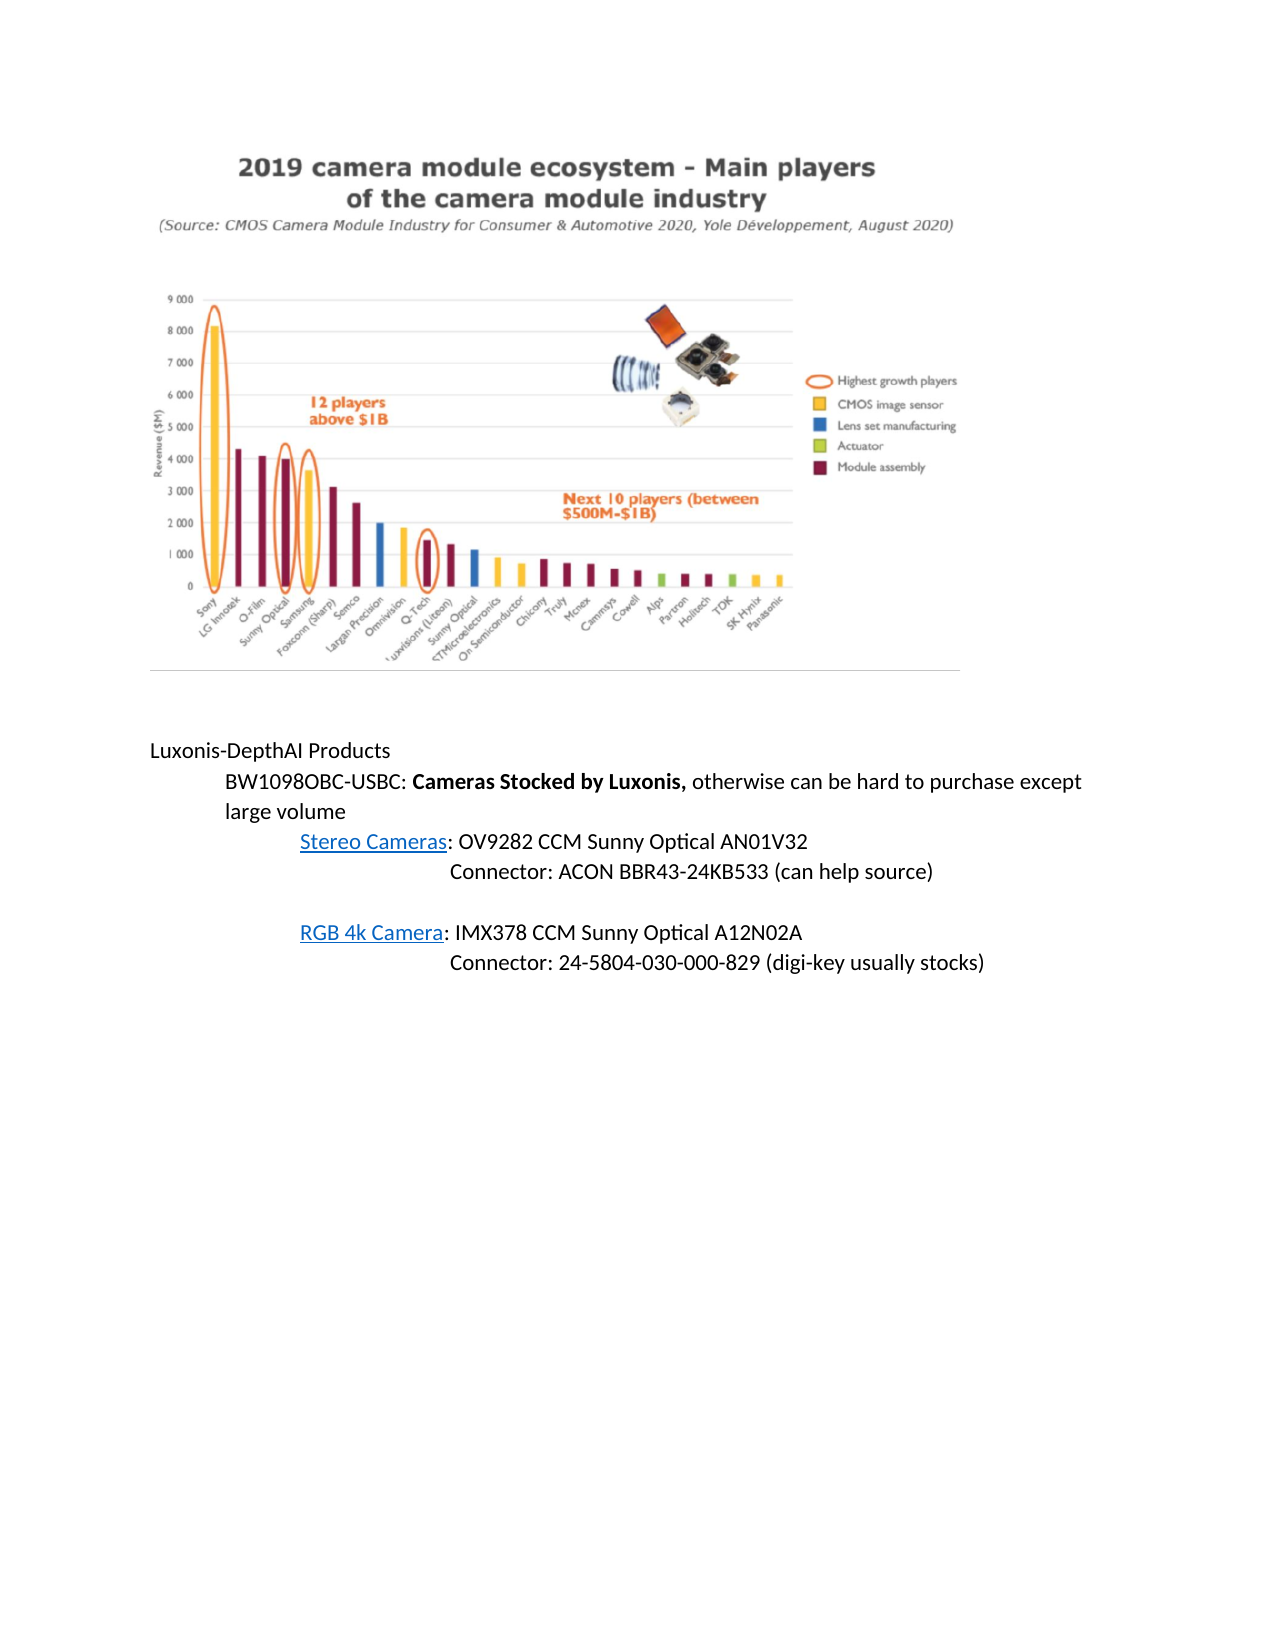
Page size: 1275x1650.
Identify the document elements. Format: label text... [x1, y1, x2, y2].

text BW1098OBC-USBC: Cameras Stocked by Luxonis, otherwise can be hard to purchase except large volume [225, 767, 1125, 825]
text Luxonis-DepthAI Products [150, 737, 1125, 764]
text RGB 4k Camera: IMX378 CCM Sunny Optical A12N02A [300, 918, 1125, 946]
picture [150, 150, 961, 671]
text Stereo Cameras: OV9282 CCM Sunny Optical AN01V32 [300, 827, 1125, 855]
text Connector: 24-5804-030-000-829 (digi-key usually stocks) [375, 948, 1125, 976]
text Connector: ACON BBR43-24KB533 (can help source) [375, 857, 1125, 885]
